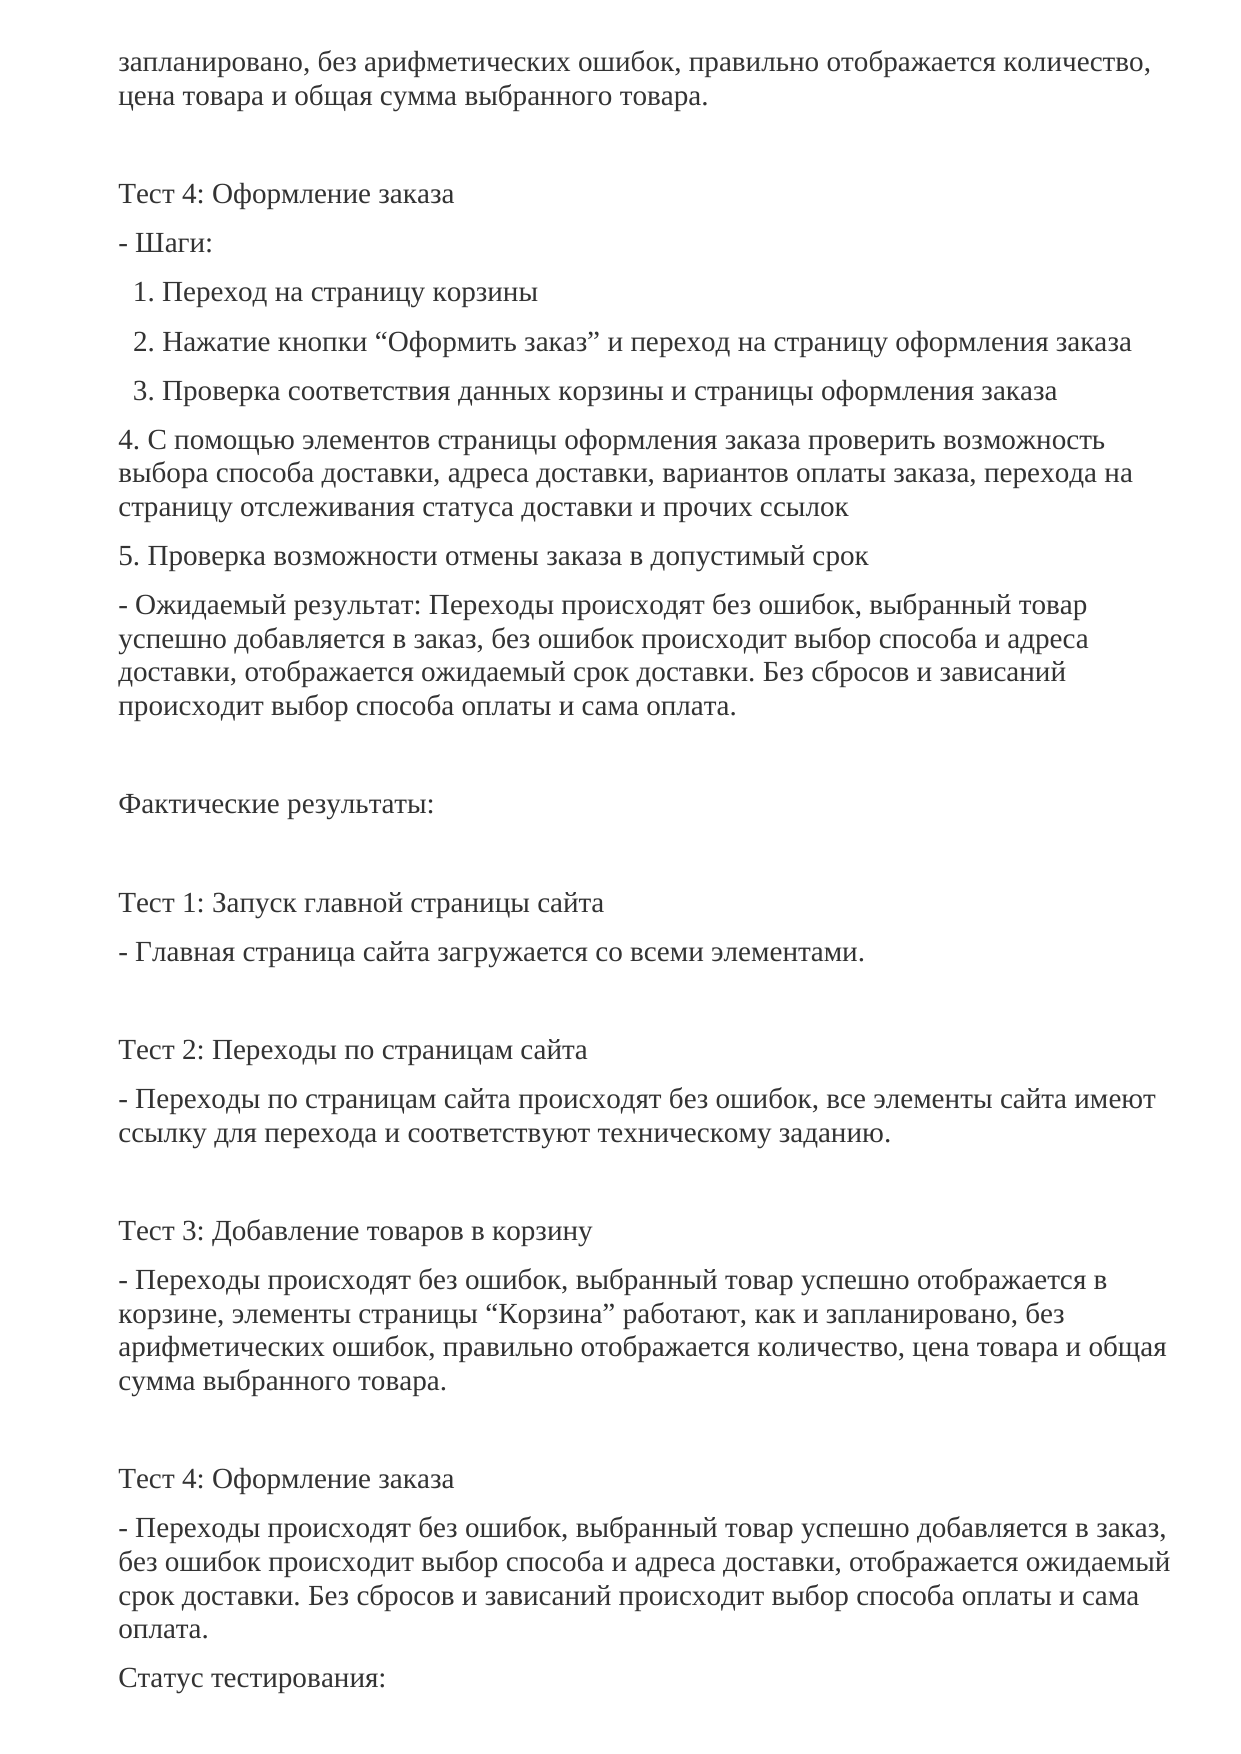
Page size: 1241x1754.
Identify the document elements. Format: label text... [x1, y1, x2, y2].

text - Переходы происходят без ошибок, выбранный товар успешно отображается в корзине, элементы страницы “Корзина” работают, как и запланировано, без арифметических ошибок, правильно отображается количество, цена товара и общая сумма выбранного товара. [118, 1262, 1181, 1397]
text 1. Переход на страницу корзины [118, 274, 1181, 308]
text - Переходы происходят без ошибок, выбранный товар успешно добавляется в заказ, без ошибок происходит выбор способа и адреса доставки, отображается ожидаемый срок доставки. Без сбросов и зависаний происходит выбор способа оплаты и сама оплата. [118, 1511, 1181, 1645]
text Тест 2: Переходы по страницам сайта [118, 1032, 1181, 1066]
text - Переходы по страницам сайта происходят без ошибок, все элементы сайта имеют ссылку для перехода и соответствуют техническому заданию. [118, 1081, 1181, 1148]
text 5. Проверка возможности отмены заказа в допустимый срок [118, 538, 1181, 572]
text Тест 4: Оформление заказа [118, 1461, 1181, 1495]
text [118, 44, 1181, 111]
text Фактические результаты: [118, 786, 1181, 820]
text Статус тестирования: [118, 1660, 1181, 1694]
text 3. Проверка соответствия данных корзины и страницы оформления заказа [118, 373, 1181, 406]
text Тест 4: Оформление заказа [118, 176, 1181, 210]
text - Ожидаемый результат: Переходы происходят без ошибок, выбранный товар успешно добавляется в заказ, без ошибок происходит выбор способа и адреса доставки, отображается ожидаемый срок доставки. Без сбросов и зависаний происходит выбор способа оплаты и сама оплата. [118, 587, 1181, 722]
text 4. С помощью элементов страницы оформления заказа проверить возможность выбора способа доставки, адреса доставки, вариантов оплаты заказа, перехода на страницу отслеживания статуса доставки и прочих ссылок [118, 422, 1181, 523]
text 2. Нажатие кнопки “Оформить заказ” и переход на страницу оформления заказа [118, 324, 1181, 357]
text Тест 3: Добавление товаров в корзину [118, 1213, 1181, 1247]
text - Главная страница сайта загружается со всеми элементами. [118, 934, 1181, 967]
text Тест 1: Запуск главной страницы сайта [118, 885, 1181, 918]
text - Шаги: [118, 225, 1181, 259]
